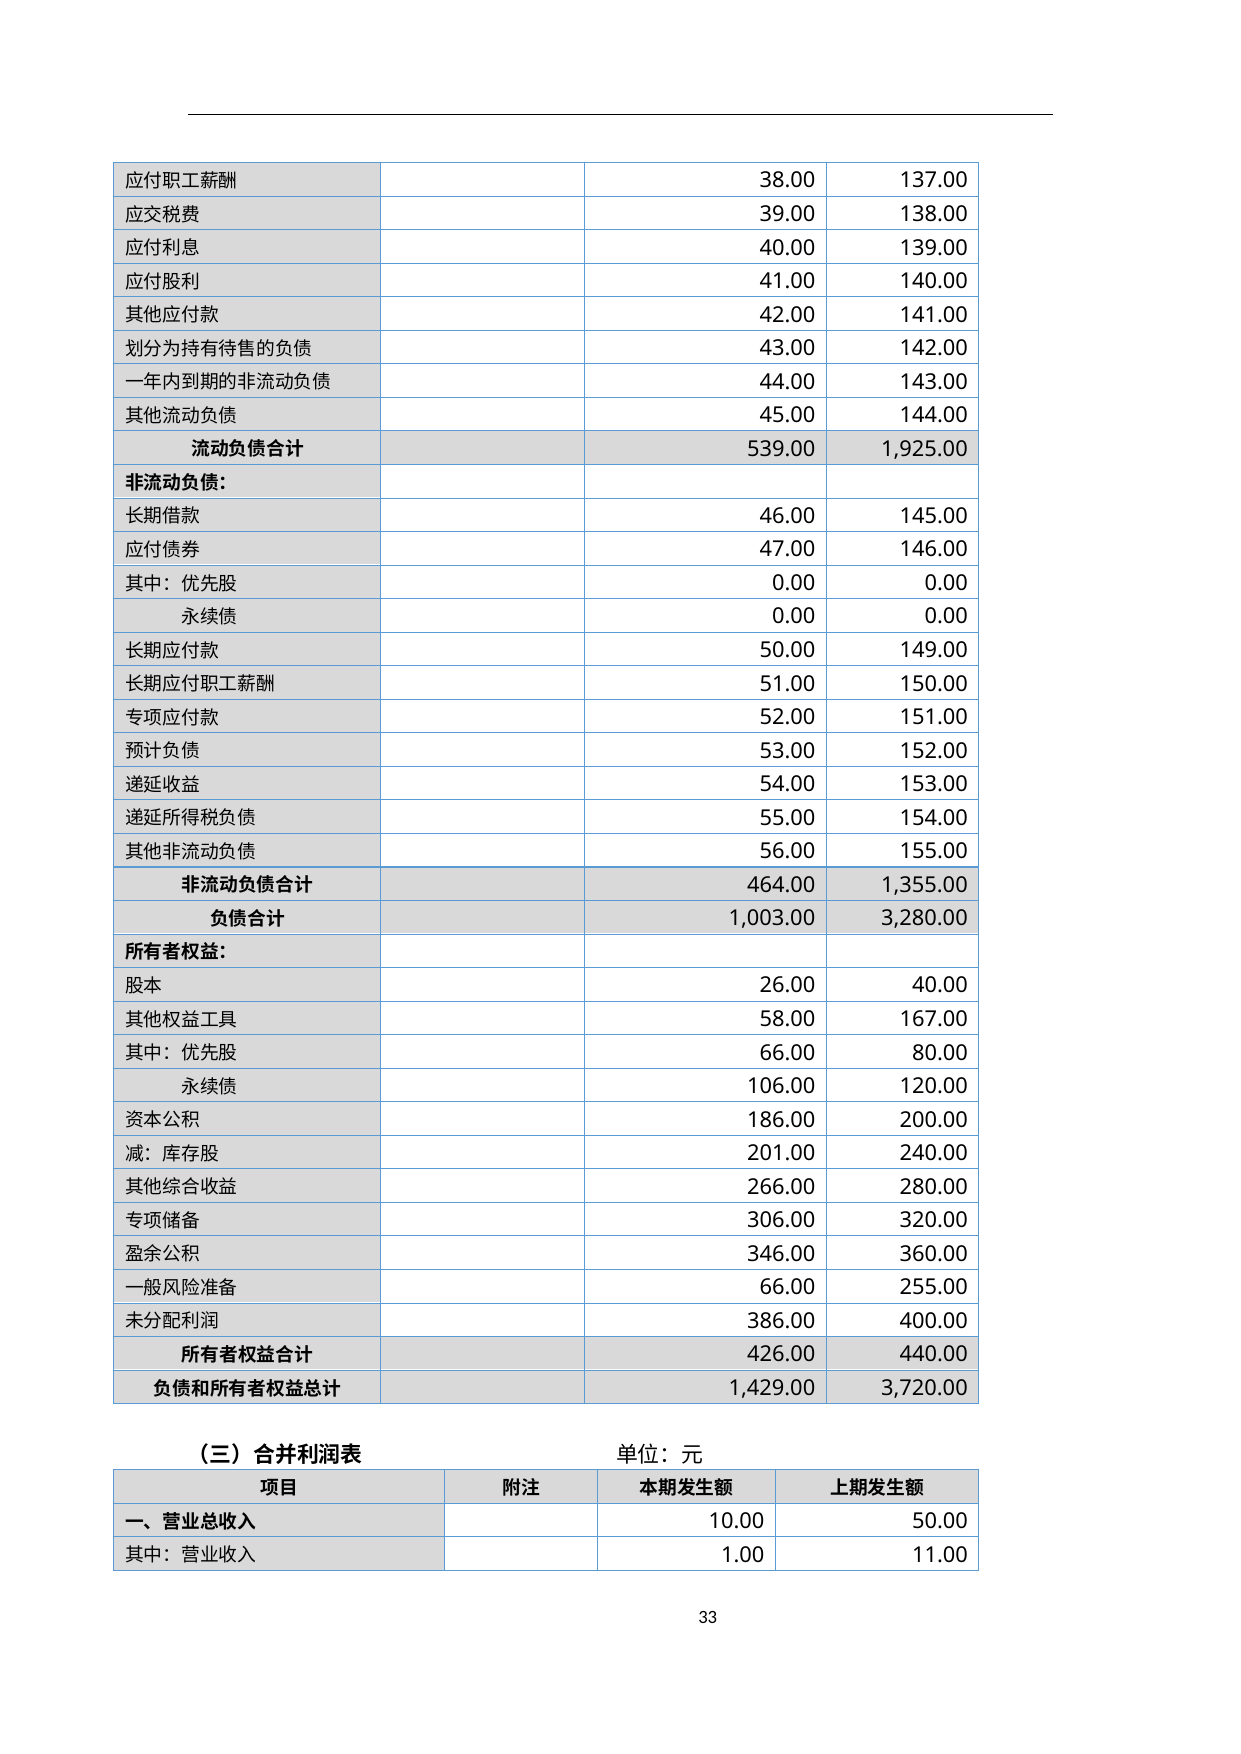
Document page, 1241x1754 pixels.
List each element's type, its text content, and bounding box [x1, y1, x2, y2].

table_cell 52.00 [585, 700, 826, 732]
table_cell 长期应付款 [114, 633, 380, 665]
table_cell [827, 465, 978, 497]
table_cell 永续债 [114, 1069, 380, 1101]
table_cell 所有者权益合计 [114, 1337, 380, 1369]
table_cell 54.00 [585, 767, 826, 799]
table_cell [381, 264, 584, 296]
table_cell 41.00 [585, 264, 826, 296]
table_cell [381, 1371, 584, 1403]
table_cell 其中：营业收入 [114, 1537, 444, 1570]
table_cell 80.00 [827, 1035, 978, 1068]
table_cell [381, 1069, 584, 1101]
table_cell [585, 465, 826, 497]
table_cell [585, 935, 826, 967]
table_cell 应付职工薪酬 [114, 163, 380, 196]
table_cell [381, 666, 584, 699]
table_cell 1,429.00 [585, 1371, 826, 1403]
table_cell 其他权益工具 [114, 1002, 380, 1034]
table_cell 应交税费 [114, 197, 380, 229]
table_cell 40.00 [827, 968, 978, 1001]
table_cell 360.00 [827, 1236, 978, 1269]
table_header 项目 [114, 1470, 444, 1503]
table_cell [381, 1304, 584, 1336]
table_cell 所有者权益： [114, 935, 380, 967]
table_cell 140.00 [827, 264, 978, 296]
table_cell 120.00 [827, 1069, 978, 1101]
table_cell [381, 1169, 584, 1202]
table_cell 26.00 [585, 968, 826, 1001]
table_cell 1.00 [598, 1537, 775, 1570]
table_cell [381, 398, 584, 430]
table_cell 106.00 [585, 1069, 826, 1101]
table_cell 320.00 [827, 1203, 978, 1235]
table_cell [381, 935, 584, 967]
table_cell 42.00 [585, 297, 826, 330]
table_cell 280.00 [827, 1169, 978, 1202]
table_cell [381, 163, 584, 196]
table_cell 539.00 [585, 431, 826, 464]
table_cell 149.00 [827, 633, 978, 665]
table_cell 43.00 [585, 331, 826, 363]
table_cell 266.00 [585, 1169, 826, 1202]
table_cell 1,925.00 [827, 431, 978, 464]
table_cell 专项应付款 [114, 700, 380, 732]
table_cell 45.00 [585, 398, 826, 430]
table_cell 负债和所有者权益总计 [114, 1371, 380, 1403]
table_cell 应付债券 [114, 532, 380, 564]
table_cell 0.00 [585, 566, 826, 598]
table_cell [381, 767, 584, 799]
table_cell [381, 599, 584, 632]
table_cell 盈余公积 [114, 1236, 380, 1269]
table_cell [381, 1035, 584, 1068]
table_cell 138.00 [827, 197, 978, 229]
table_cell [381, 800, 584, 833]
table_cell 10.00 [598, 1504, 775, 1536]
table_cell [381, 566, 584, 598]
table_cell 划分为持有待售的负债 [114, 331, 380, 363]
table_cell [445, 1504, 597, 1536]
table_cell [381, 1236, 584, 1269]
table_cell 151.00 [827, 700, 978, 732]
table_cell [381, 431, 584, 464]
table_cell 其他流动负债 [114, 398, 380, 430]
table_cell 145.00 [827, 499, 978, 531]
table_cell 专项储备 [114, 1203, 380, 1235]
table_cell 464.00 [585, 868, 826, 900]
table_cell 未分配利润 [114, 1304, 380, 1336]
table_cell 递延所得税负债 [114, 800, 380, 833]
table_cell 38.00 [585, 163, 826, 196]
table_cell 440.00 [827, 1337, 978, 1369]
table_cell 40.00 [585, 230, 826, 263]
table_cell 306.00 [585, 1203, 826, 1235]
table_cell 0.00 [827, 566, 978, 598]
table_header 上期发生额 [776, 1470, 978, 1503]
table_cell 201.00 [585, 1136, 826, 1168]
table_cell 长期应付职工薪酬 [114, 666, 380, 699]
table_header 附注 [445, 1470, 597, 1503]
table_cell [381, 297, 584, 330]
table_cell 39.00 [585, 197, 826, 229]
table_cell 255.00 [827, 1270, 978, 1302]
table_cell [381, 364, 584, 397]
table_cell 346.00 [585, 1236, 826, 1269]
table_cell 153.00 [827, 767, 978, 799]
table_cell 应付股利 [114, 264, 380, 296]
table_cell [381, 197, 584, 229]
table_cell 66.00 [585, 1035, 826, 1068]
table_cell [381, 230, 584, 263]
table_cell [381, 499, 584, 531]
table_cell 152.00 [827, 733, 978, 766]
table_cell [381, 700, 584, 732]
table_cell 永续债 [114, 599, 380, 632]
table_cell 51.00 [585, 666, 826, 699]
table_cell [381, 733, 584, 766]
table_cell 一、营业总收入 [114, 1504, 444, 1536]
table_cell 167.00 [827, 1002, 978, 1034]
table_cell 1,355.00 [827, 868, 978, 900]
table_cell 递延收益 [114, 767, 380, 799]
table_cell 11.00 [776, 1537, 978, 1570]
table_cell 3,280.00 [827, 901, 978, 933]
table_cell [445, 1537, 597, 1570]
table_cell 400.00 [827, 1304, 978, 1336]
table_cell [381, 1102, 584, 1135]
table_cell [381, 633, 584, 665]
table_cell 66.00 [585, 1270, 826, 1302]
table_cell 非流动负债合计 [114, 868, 380, 900]
table_cell 其他非流动负债 [114, 834, 380, 866]
table_cell 186.00 [585, 1102, 826, 1135]
table_cell 非流动负债： [114, 465, 380, 497]
table_cell [381, 465, 584, 497]
table_cell 144.00 [827, 398, 978, 430]
table_cell 53.00 [585, 733, 826, 766]
table_cell 47.00 [585, 532, 826, 564]
table_cell [381, 532, 584, 564]
table_cell 3,720.00 [827, 1371, 978, 1403]
table_cell 一年内到期的非流动负债 [114, 364, 380, 397]
table_cell 200.00 [827, 1102, 978, 1135]
table_cell 386.00 [585, 1304, 826, 1336]
table_cell 长期借款 [114, 499, 380, 531]
table_cell 139.00 [827, 230, 978, 263]
table_cell 240.00 [827, 1136, 978, 1168]
table_cell 155.00 [827, 834, 978, 866]
table_cell [381, 968, 584, 1001]
table_cell 流动负债合计 [114, 431, 380, 464]
table_cell 一般风险准备 [114, 1270, 380, 1302]
table_cell 预计负债 [114, 733, 380, 766]
table_cell 46.00 [585, 499, 826, 531]
table_cell 58.00 [585, 1002, 826, 1034]
table_cell 426.00 [585, 1337, 826, 1369]
table_cell [381, 1002, 584, 1034]
table_cell 50.00 [776, 1504, 978, 1536]
text （三）合并利润表 单位：元 [187, 1437, 1024, 1469]
table_cell 56.00 [585, 834, 826, 866]
table_cell 减：库存股 [114, 1136, 380, 1168]
table_cell [381, 1270, 584, 1302]
table_cell [381, 331, 584, 363]
table_cell 其中：优先股 [114, 1035, 380, 1068]
table_cell 0.00 [827, 599, 978, 632]
table_cell 0.00 [585, 599, 826, 632]
table_cell [827, 935, 978, 967]
table_cell 44.00 [585, 364, 826, 397]
table_cell 146.00 [827, 532, 978, 564]
table_cell 137.00 [827, 163, 978, 196]
table_cell 55.00 [585, 800, 826, 833]
table_cell [381, 1337, 584, 1369]
table_cell 142.00 [827, 331, 978, 363]
table_cell 其他应付款 [114, 297, 380, 330]
table_cell 143.00 [827, 364, 978, 397]
table_cell [381, 1203, 584, 1235]
table_cell 应付利息 [114, 230, 380, 263]
table_cell 150.00 [827, 666, 978, 699]
table_header 本期发生额 [598, 1470, 775, 1503]
table_cell 141.00 [827, 297, 978, 330]
table_cell 1,003.00 [585, 901, 826, 933]
table_cell [381, 1136, 584, 1168]
table_cell 股本 [114, 968, 380, 1001]
table_cell [381, 901, 584, 933]
table_cell 其中：优先股 [114, 566, 380, 598]
table_cell 负债合计 [114, 901, 380, 933]
table_cell 154.00 [827, 800, 978, 833]
table_cell [381, 834, 584, 866]
table_cell 资本公积 [114, 1102, 380, 1135]
table_cell 其他综合收益 [114, 1169, 380, 1202]
table_cell [381, 868, 584, 900]
table_cell 50.00 [585, 633, 826, 665]
